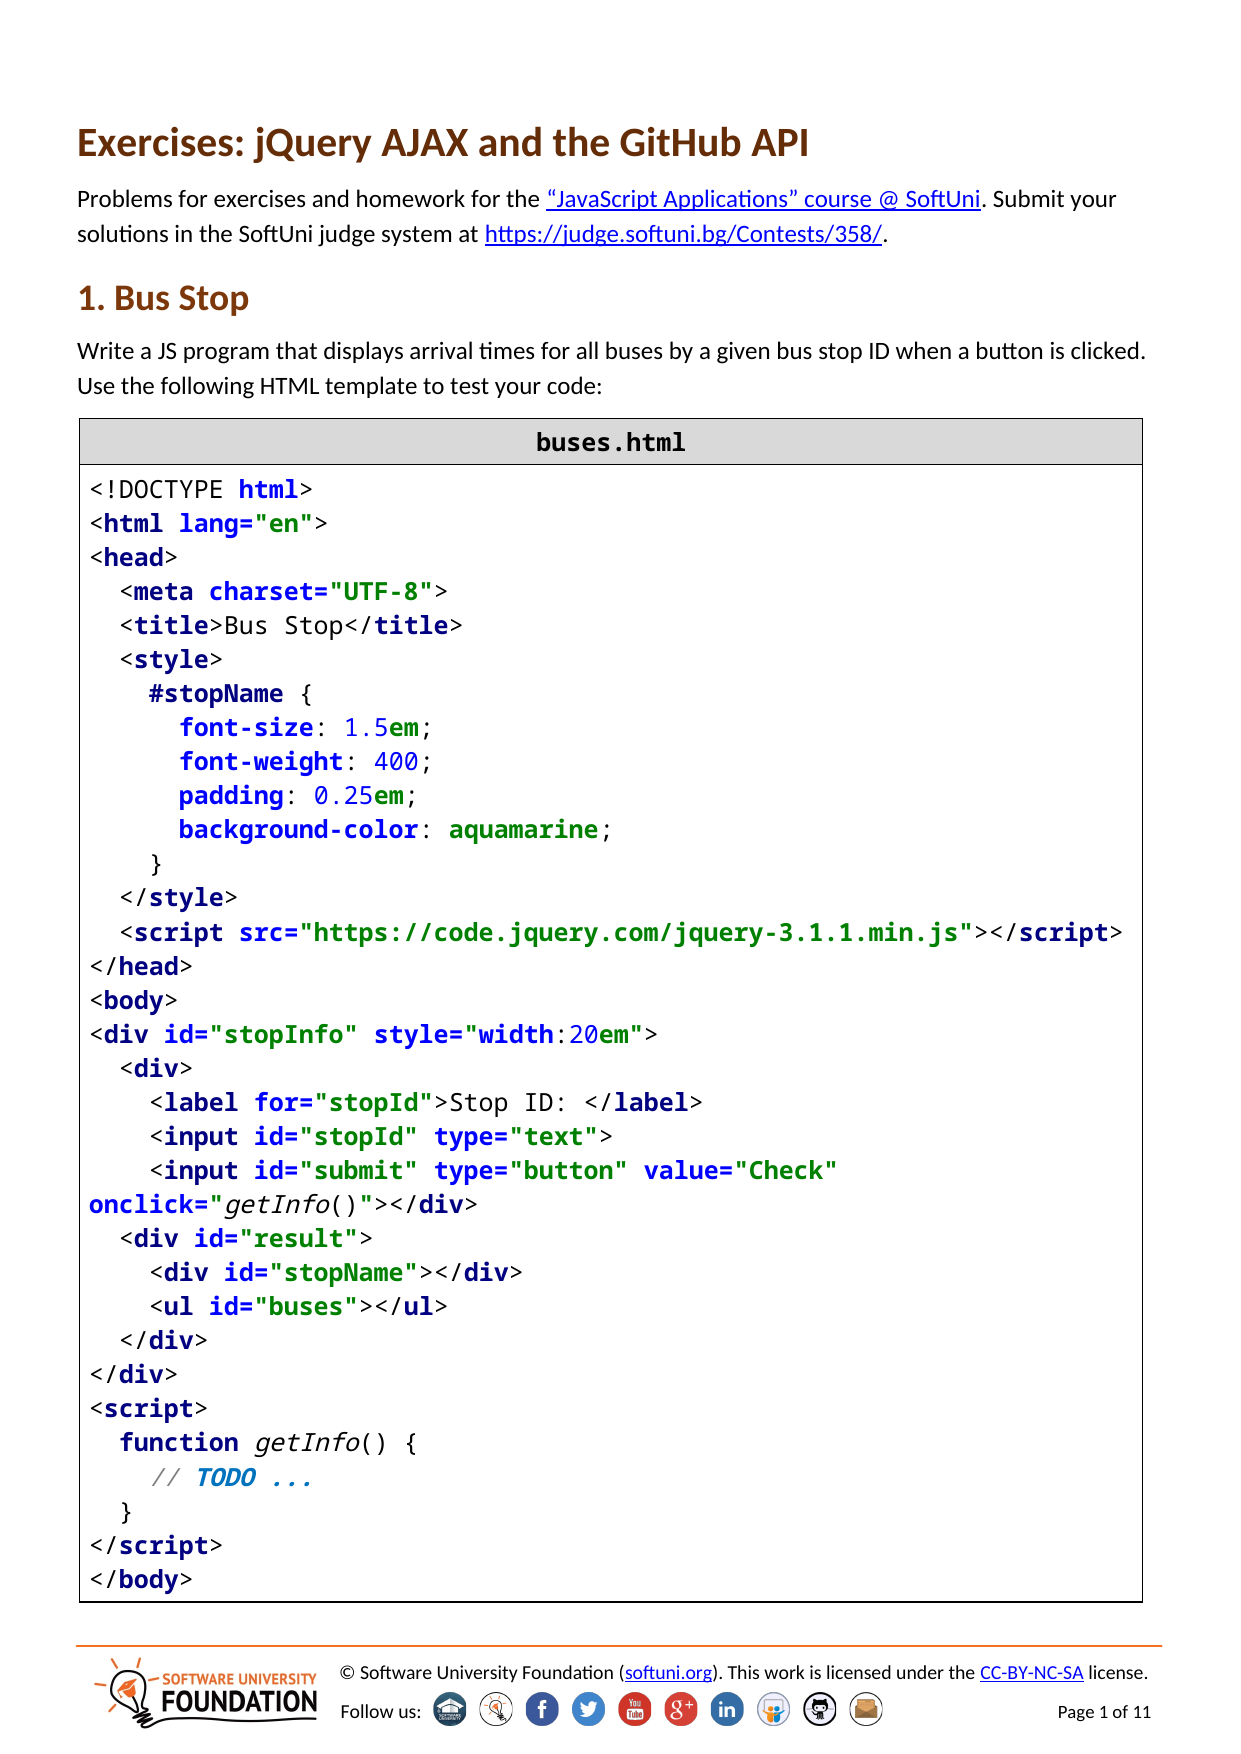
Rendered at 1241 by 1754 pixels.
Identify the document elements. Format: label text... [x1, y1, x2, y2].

picture [618, 1692, 652, 1726]
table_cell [80, 465, 1142, 1601]
subtitle Bus Stop [77, 274, 1163, 320]
picture [849, 1692, 883, 1726]
picture [710, 1692, 744, 1726]
picture [525, 1692, 559, 1726]
picture [757, 1692, 790, 1726]
picture [664, 1692, 698, 1726]
subtitle Exercises: jQuery AJAX and the GitHub API [77, 116, 1163, 167]
picture [803, 1692, 837, 1726]
picture [572, 1692, 605, 1726]
table_header buses.html [80, 419, 1142, 464]
text Write a JS program that displays arrival times for all buses by a given bus stop ID when a button is clicked. Use the following HTML template to test your code: [77, 335, 1163, 400]
picture [93, 1656, 317, 1729]
picture [433, 1692, 467, 1726]
text Problems for exercises and homework for the “JavaScript Applications” course @ SoftUni. Submit your solutions in the SoftUni judge system at https://judge.softuni.bg/Contests/358/. [77, 183, 1163, 248]
picture [479, 1692, 513, 1726]
